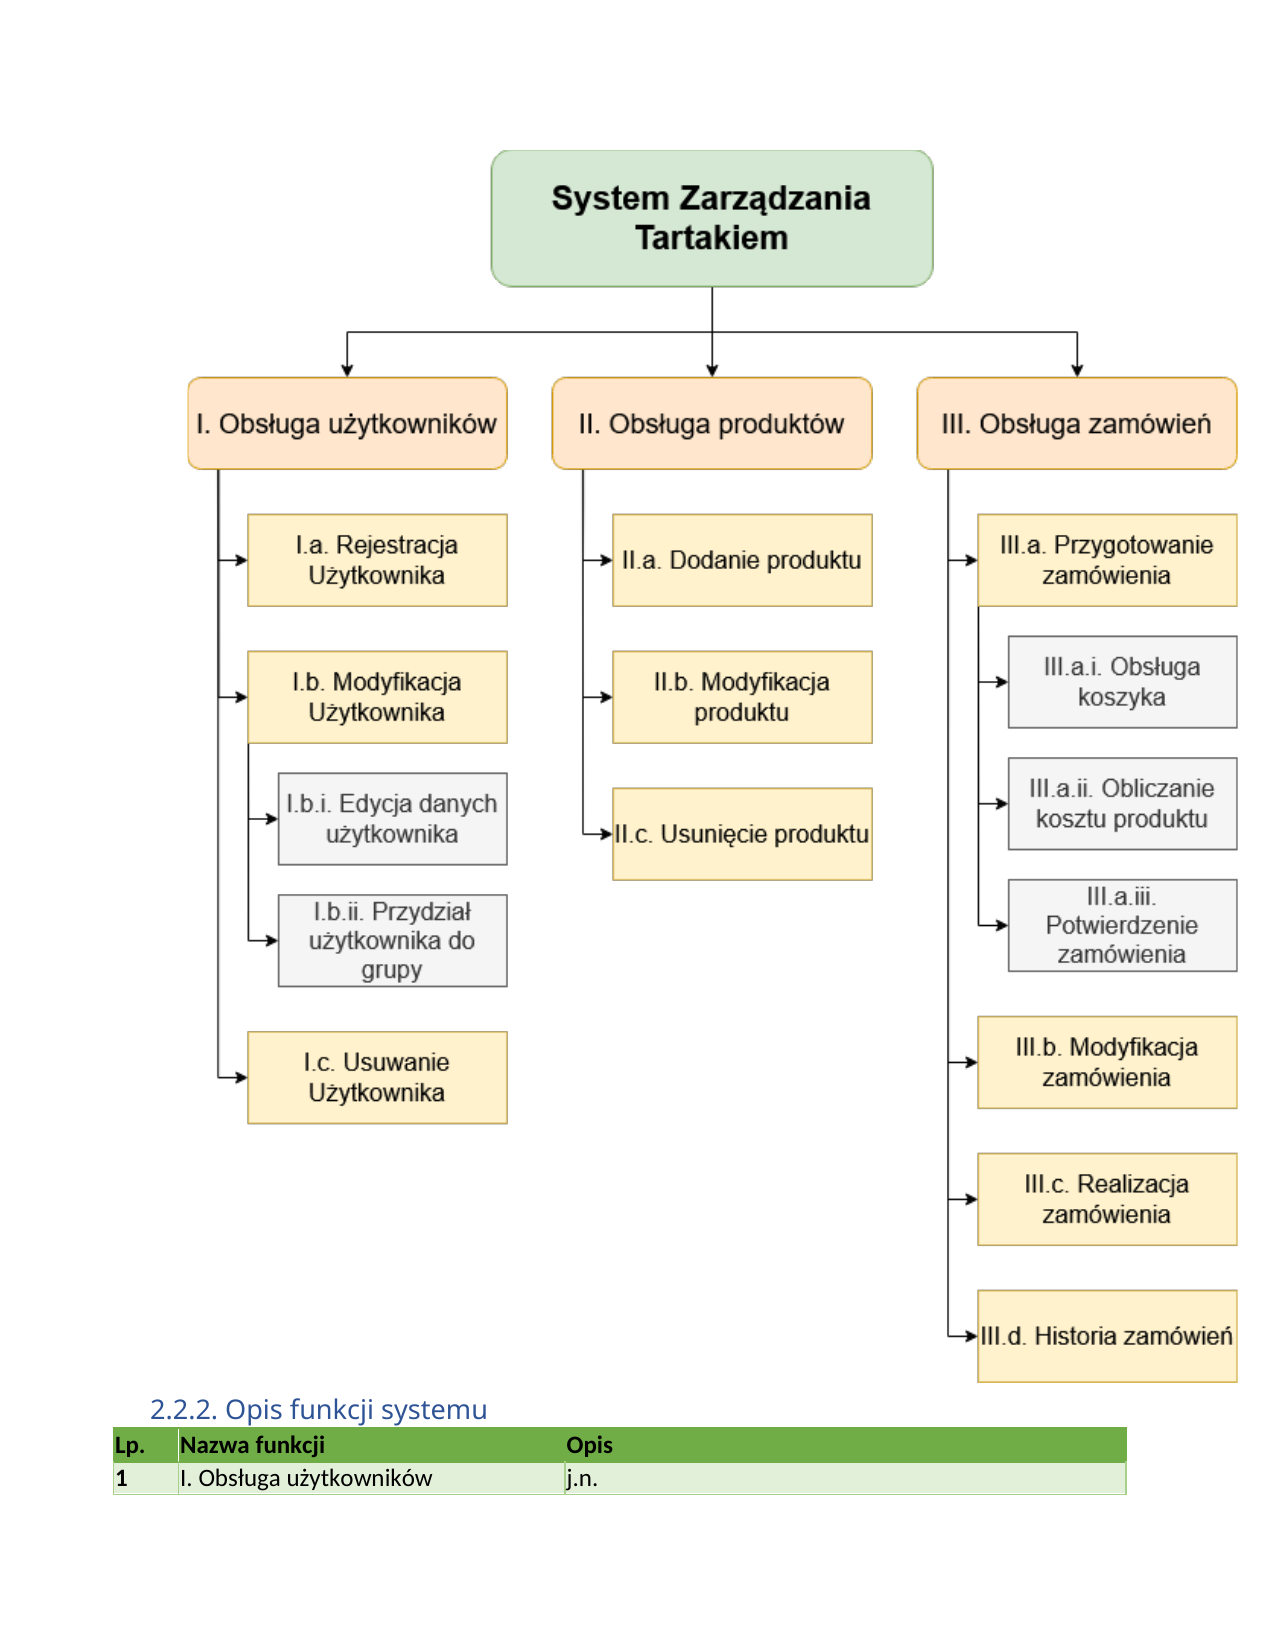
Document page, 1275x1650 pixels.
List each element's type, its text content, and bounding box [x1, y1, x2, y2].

table_header Opis [565, 1429, 1125, 1461]
table_cell 1 [114, 1463, 178, 1493]
table_cell j.n. [566, 1463, 1125, 1493]
table_cell I. Obsługa użytkowników [179, 1463, 564, 1493]
picture [187, 150, 1238, 1383]
table_header Lp. [114, 1429, 178, 1461]
list Opis funkcji systemu [150, 1390, 1162, 1427]
table_header Nazwa funkcji [179, 1429, 565, 1461]
